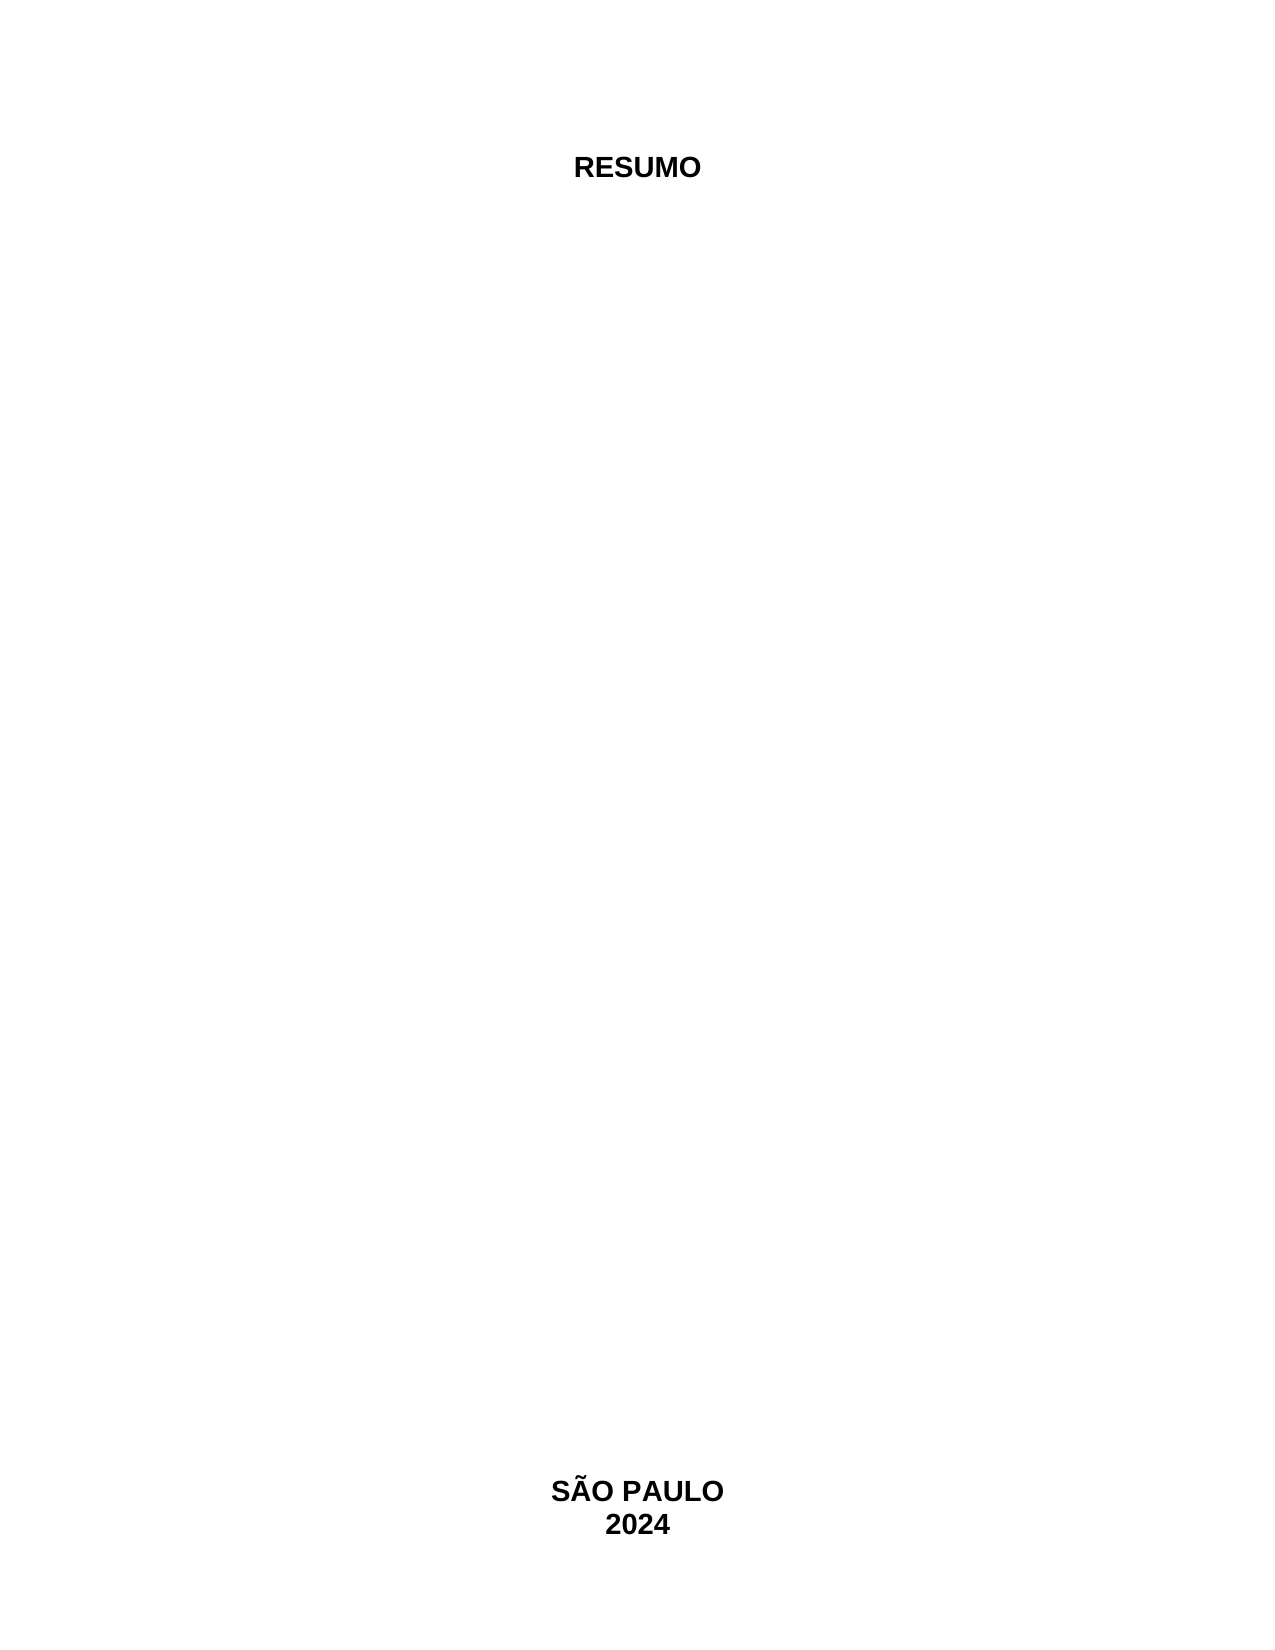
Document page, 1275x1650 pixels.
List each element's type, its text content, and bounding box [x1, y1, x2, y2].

text RESUMO [150, 150, 1125, 183]
